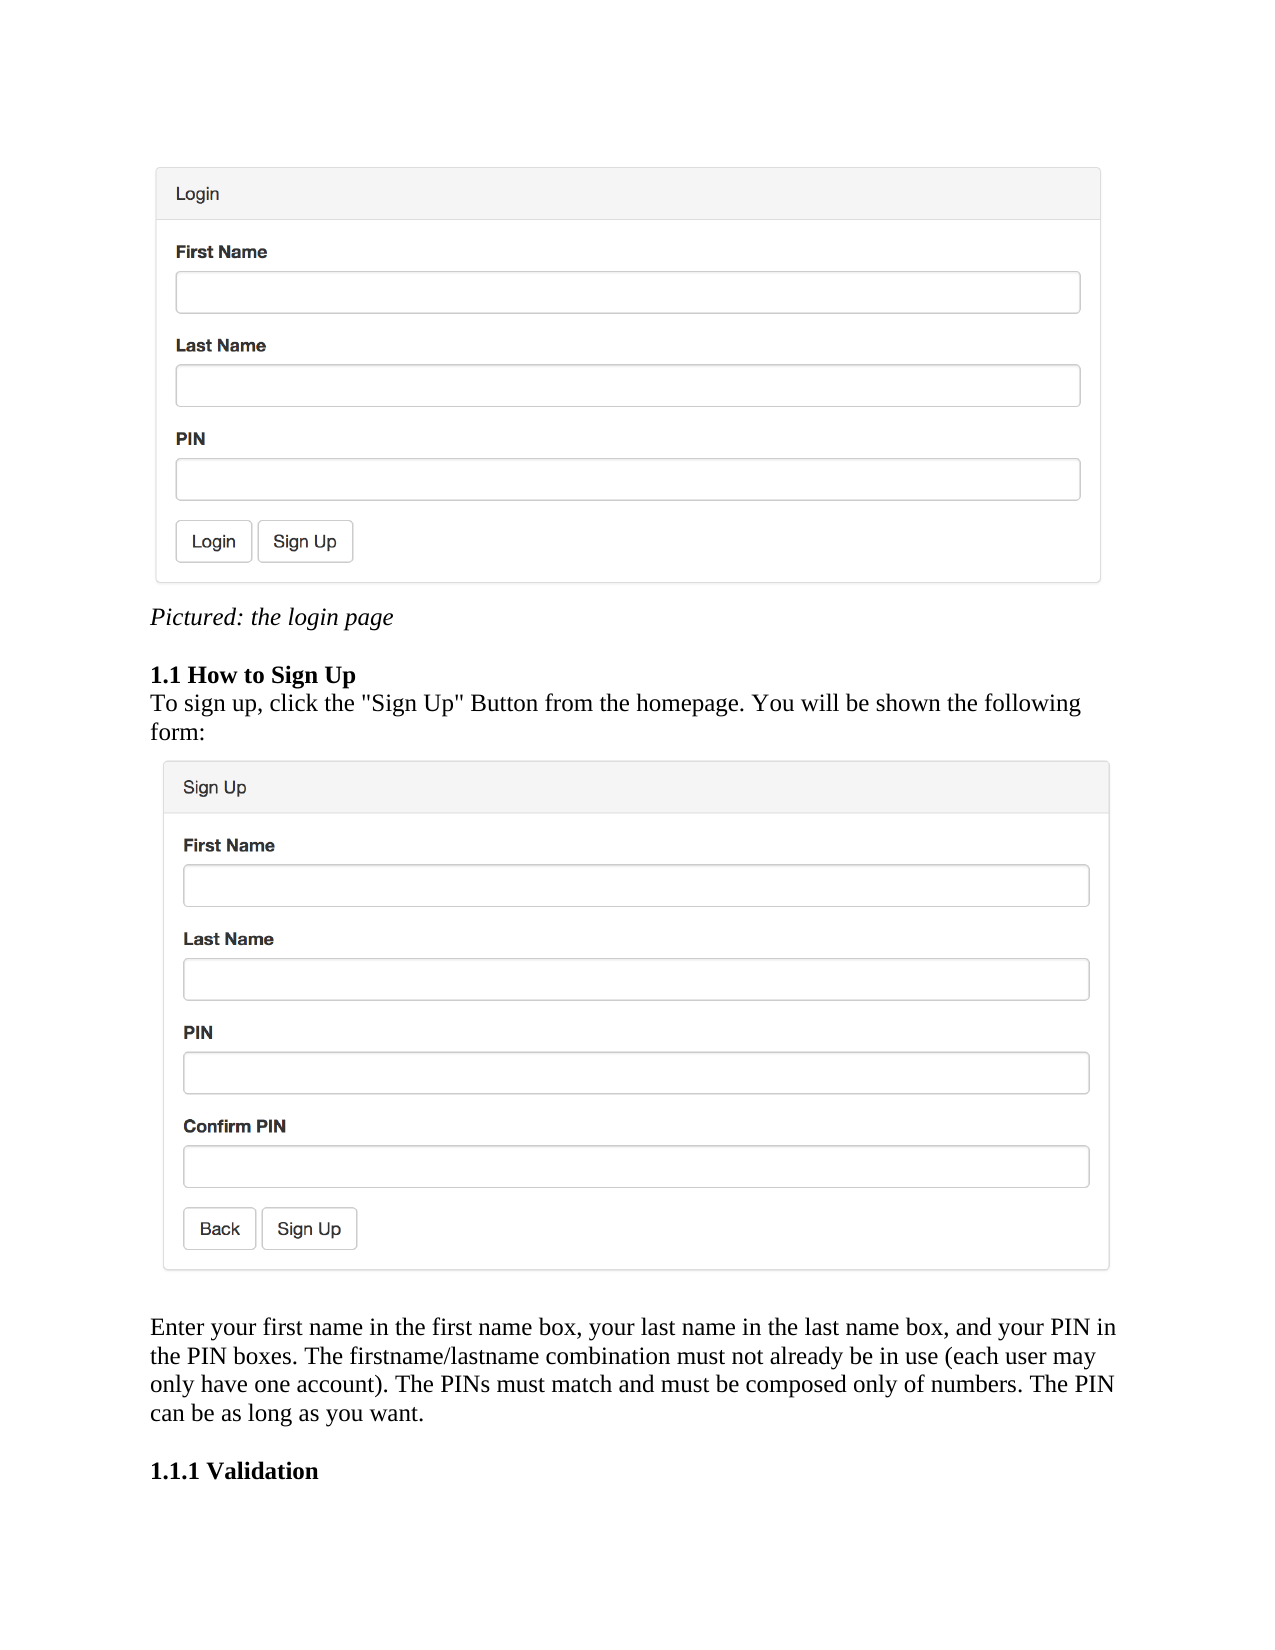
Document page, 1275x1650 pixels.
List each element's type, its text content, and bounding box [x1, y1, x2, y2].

text 1.1.1 Validation [150, 1456, 1125, 1484]
picture [150, 150, 1125, 603]
text To sign up, click the "Sign Up" Button from the homepage. You will be shown the following form: [150, 688, 1125, 746]
text 1.1 How to Sign Up [150, 660, 1125, 688]
text Pictured: the login page [150, 603, 1125, 631]
text Enter your first name in the first name box, your last name in the last name box, and your PIN in the PIN boxes. The firstname/lastname combination must not already be in use (each user may only have one account). The PINs must match and must be composed only of numbers. The PIN can be as long as you want. [150, 1312, 1125, 1427]
picture [150, 746, 1125, 1284]
